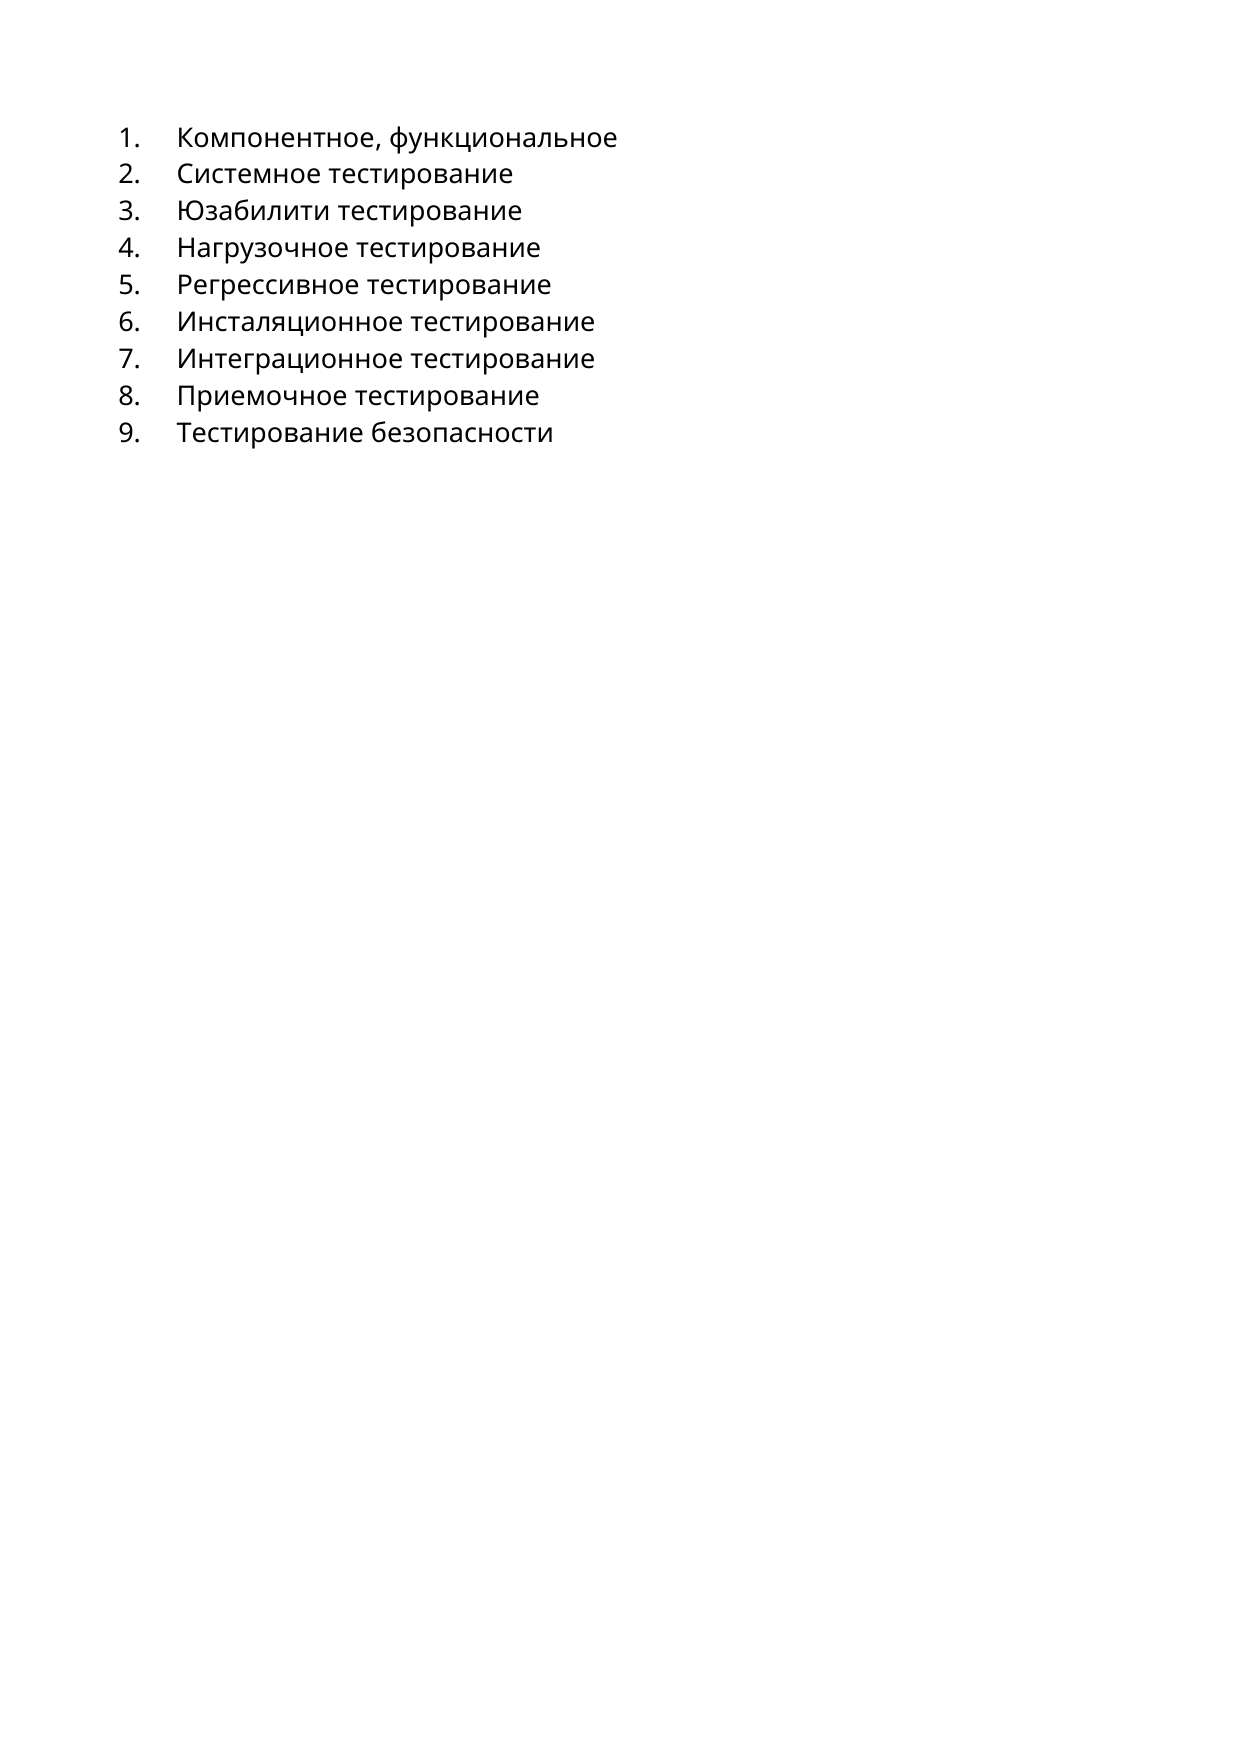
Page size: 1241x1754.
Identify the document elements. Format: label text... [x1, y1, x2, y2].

list Регрессивное тестирование [118, 266, 1122, 302]
list Тестирование безопасности [118, 413, 1122, 450]
list Интеграционное тестирование [118, 339, 1122, 376]
list Инсталяционное тестирование [118, 302, 1122, 339]
list Системное тестирование [118, 155, 1122, 192]
list Нагрузочное тестирование [118, 229, 1122, 266]
list Юзабилити тестирование [118, 192, 1122, 229]
list Приемочное тестирование [118, 376, 1122, 413]
list Компонентное, функциональное [118, 118, 1122, 155]
